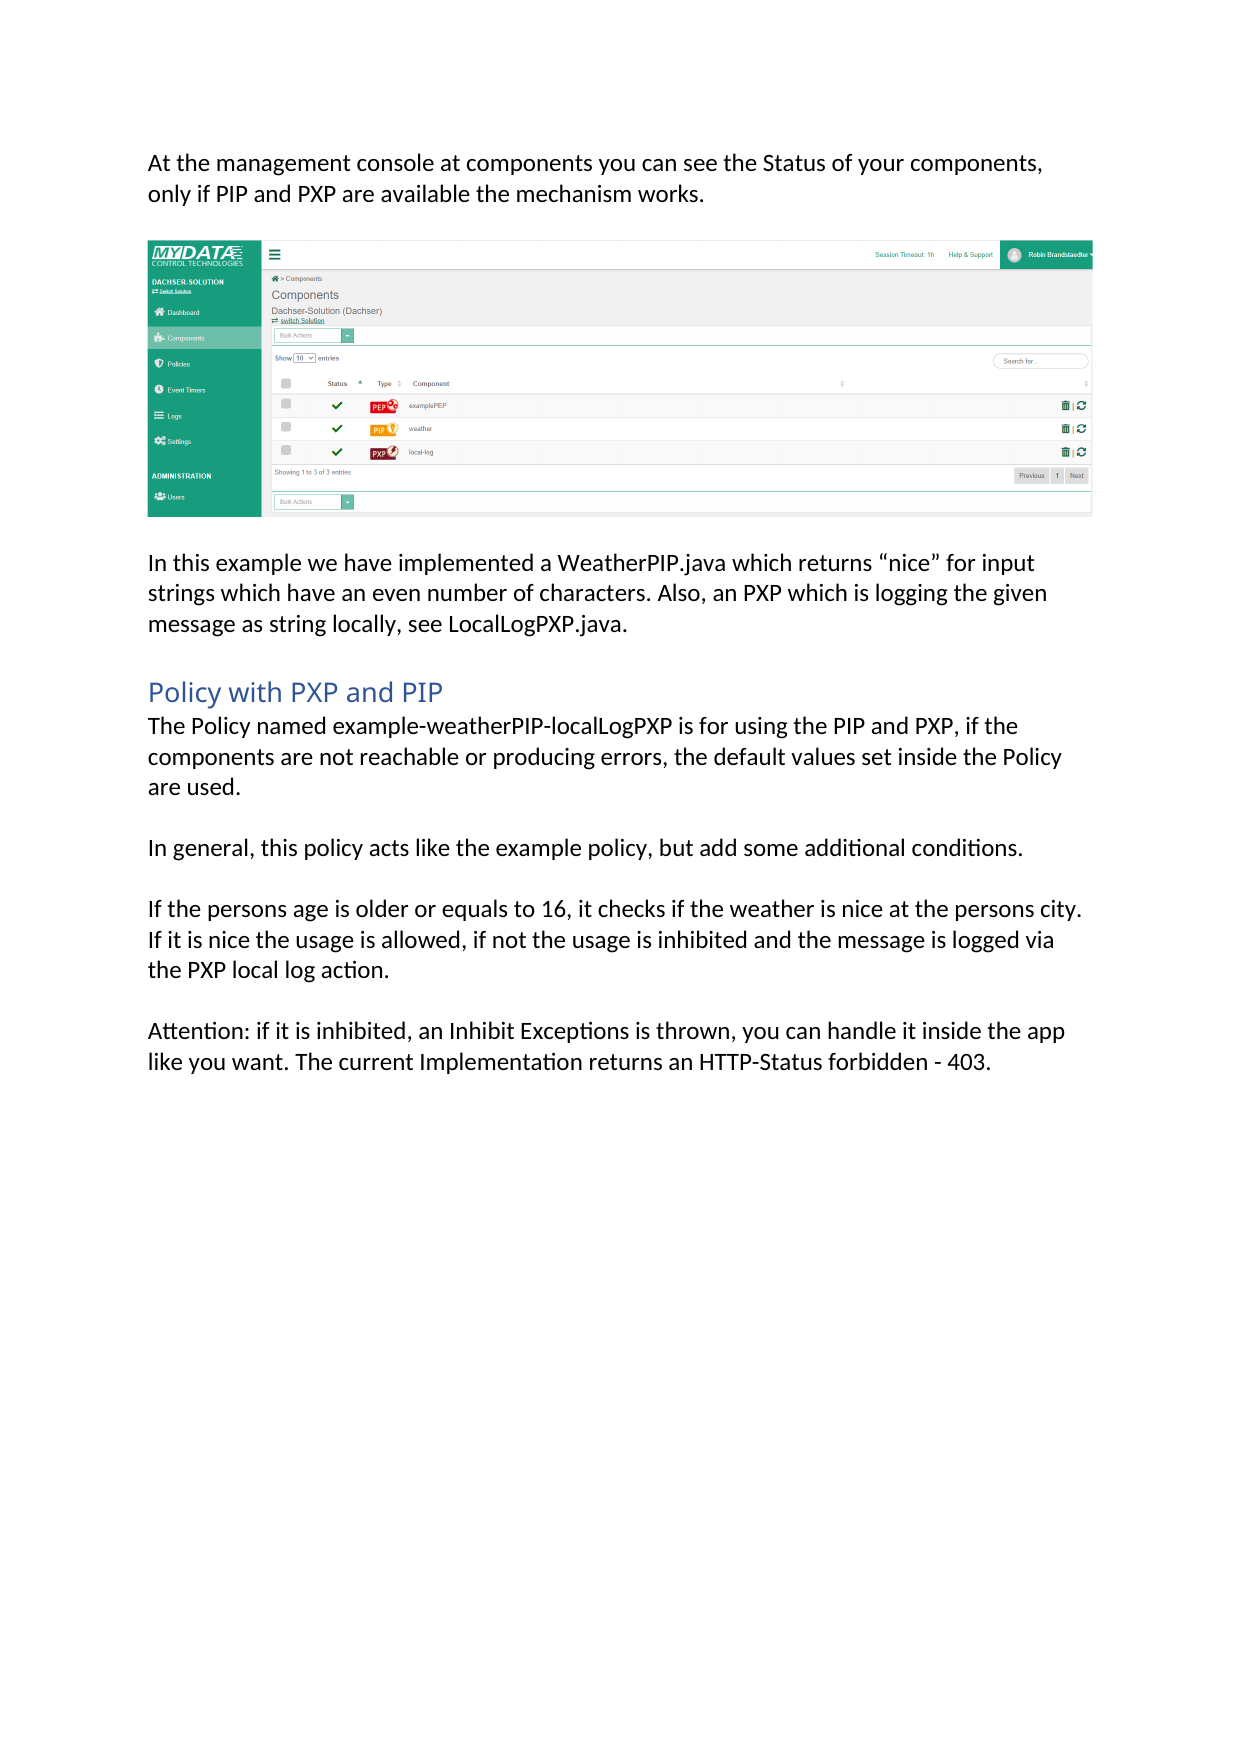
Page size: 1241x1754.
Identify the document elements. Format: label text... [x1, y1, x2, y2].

text In this example we have implemented a WeatherPIP.java which returns “nice” for input strings which have an even number of characters. Also, an PXP which is logging the given message as string locally, see LocalLogPXP.java. [148, 547, 1093, 639]
text At the management console at components you can see the Status of your components, only if PIP and PXP are available the mechanism works. [148, 148, 1093, 209]
text Attention: if it is inhibited, an Inhibit Exceptions is thrown, you can handle it inside the app like you want. The current Implementation returns an HTTP-Status forbidden - 403. [148, 1015, 1093, 1076]
picture [147, 239, 1093, 517]
text In general, this policy acts like the example policy, but add some additional conditions. [148, 832, 1093, 863]
subtitle Policy with PXP and PIP [148, 673, 1093, 710]
text If it is nice the usage is allowed, if not the usage is inhibited and the message is logged via the PXP local log action. [148, 924, 1093, 985]
text The Policy named example-weatherPIP-localLogPXP is for using the PIP and PXP, if the components are not reachable or producing errors, the default values set inside the Policy are used. [148, 710, 1093, 802]
text If the persons age is older or equals to 16, it checks if the weather is nice at the persons city. [148, 893, 1093, 924]
